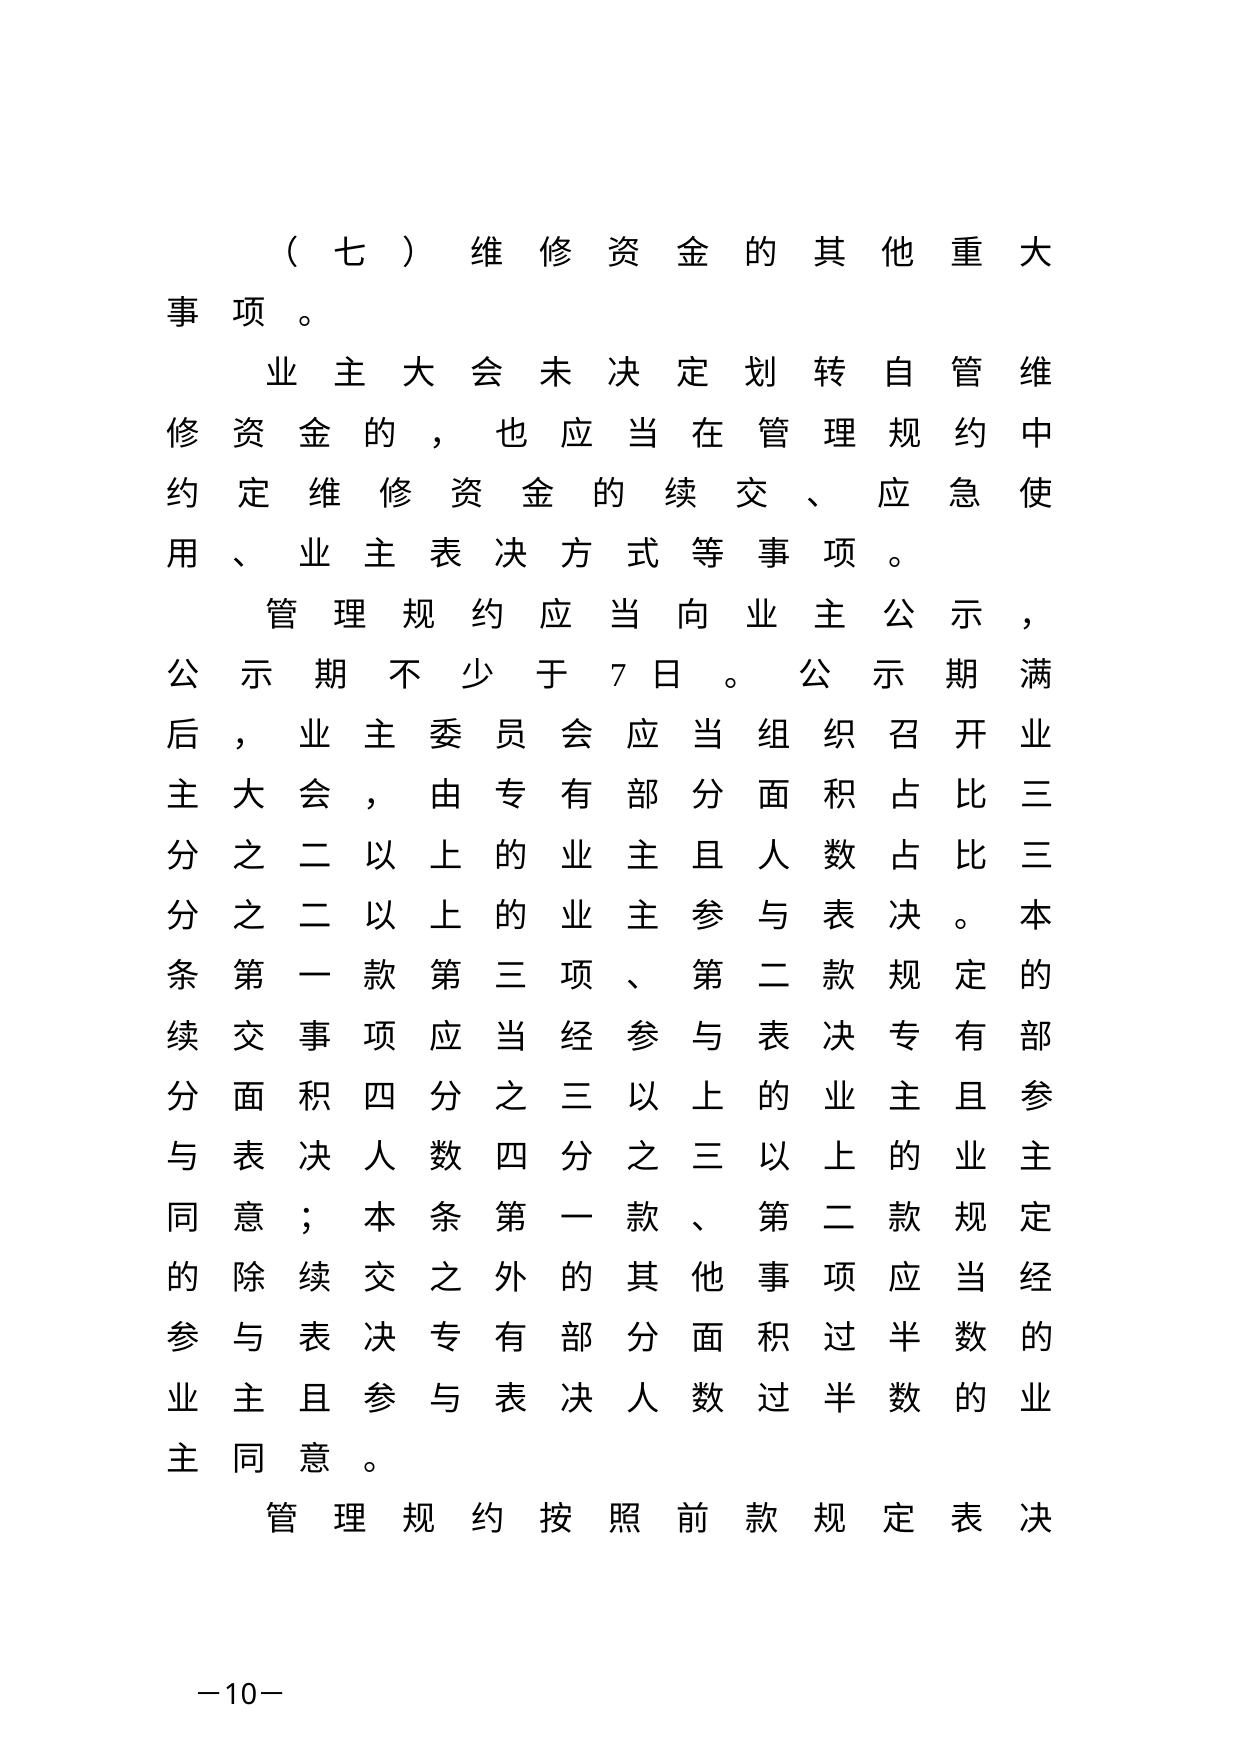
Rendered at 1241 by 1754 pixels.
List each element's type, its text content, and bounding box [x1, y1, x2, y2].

text 业主大会未决定划转自管维修资金的，也应当在管理规约中约定维修资金的续交、应急使用、业主表决方式等事项。 [167, 340, 1085, 581]
text 管理规约应当向业主公示，公示期不少于7日。公示期满后，业主委员会应当组织召开业主大会，由专有部分面积占比三分之二以上的业主且人数占比三分之二以上的业主参与表决。本条第一款第三项、第二款规定的续交事项应当经参与表决专有部分面积四分之三以上的业主且参与表决人数四分之三以上的业主同意；本条第一款、第二款规定的除续交之外的其他事项应当经参与表决专有部分面积过半数的业主且参与表决人数过半数的业主同意。 [167, 581, 1085, 1486]
text （七）维修资金的其他重大事项。 [167, 219, 1085, 340]
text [167, 1486, 1085, 1546]
